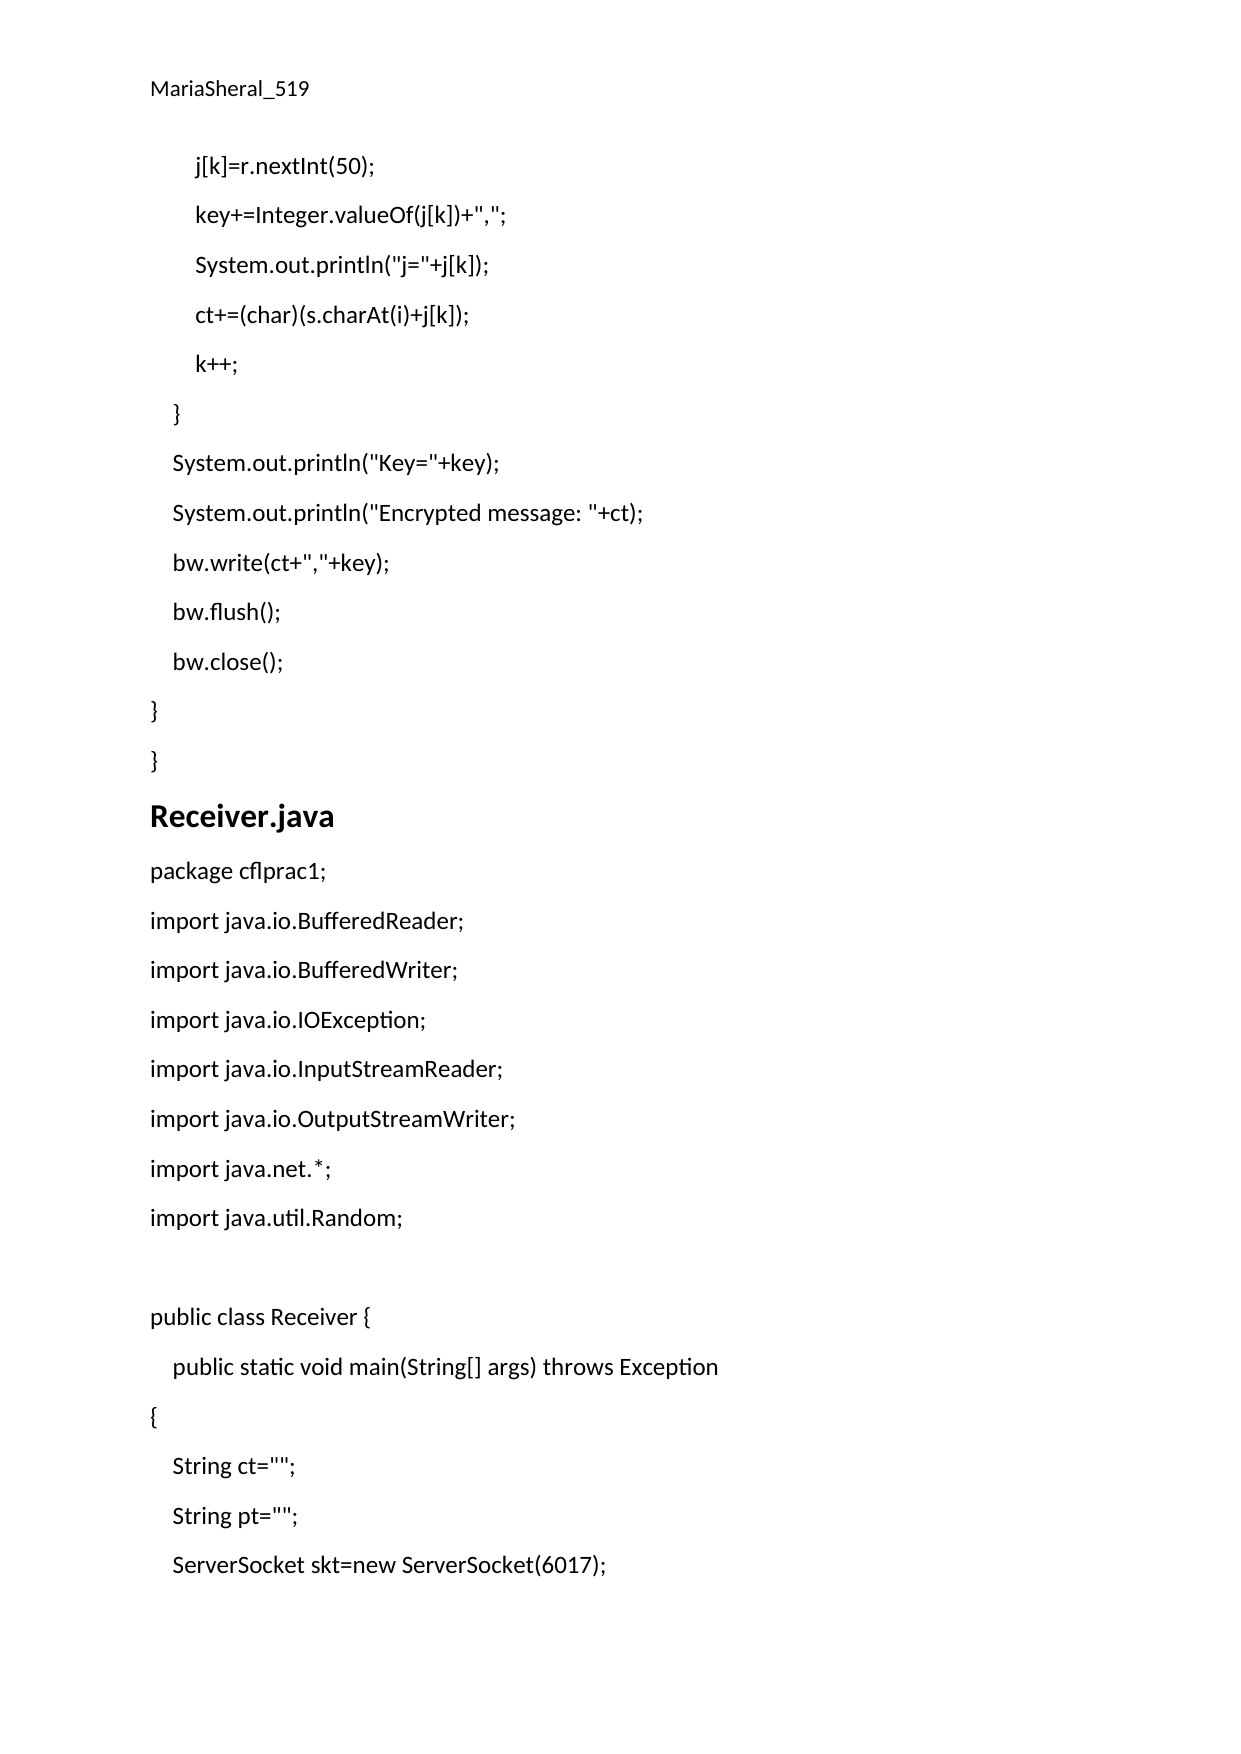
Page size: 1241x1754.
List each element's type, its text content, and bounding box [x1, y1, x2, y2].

text bw.close(); [150, 646, 1090, 676]
text { [150, 1401, 1090, 1431]
text bw.write(ct+","+key); [150, 547, 1090, 577]
text } [150, 398, 1090, 428]
text System.out.println("Encrypted message: "+ct); [150, 497, 1090, 528]
text j[k]=r.nextInt(50); [150, 150, 1090, 181]
text System.out.println("Key="+key); [150, 447, 1090, 478]
text Receiver.java [150, 794, 1090, 835]
text import java.net.*; [150, 1153, 1090, 1183]
text import java.util.Random; [150, 1202, 1090, 1233]
text public static void main(String[] args) throws Exception [150, 1351, 1090, 1382]
text k++; [150, 348, 1090, 379]
text key+=Integer.valueOf(j[k])+","; [150, 199, 1090, 230]
text package cflprac1; [150, 855, 1090, 886]
text System.out.println("j="+j[k]); [150, 249, 1090, 280]
text import java.io.IOException; [150, 1004, 1090, 1034]
text String ct=""; [150, 1450, 1090, 1481]
text ServerSocket skt=new ServerSocket(6017); [150, 1549, 1090, 1580]
text import java.io.BufferedReader; [150, 905, 1090, 935]
text import java.io.OutputStreamWriter; [150, 1103, 1090, 1134]
text import java.io.InputStreamReader; [150, 1053, 1090, 1084]
text } [150, 695, 1090, 726]
text import java.io.BufferedWriter; [150, 954, 1090, 985]
text ct+=(char)(s.charAt(i)+j[k]); [150, 299, 1090, 329]
text String pt=""; [150, 1500, 1090, 1530]
text public class Receiver { [150, 1301, 1090, 1332]
text } [150, 745, 1090, 776]
text bw.flush(); [150, 596, 1090, 627]
